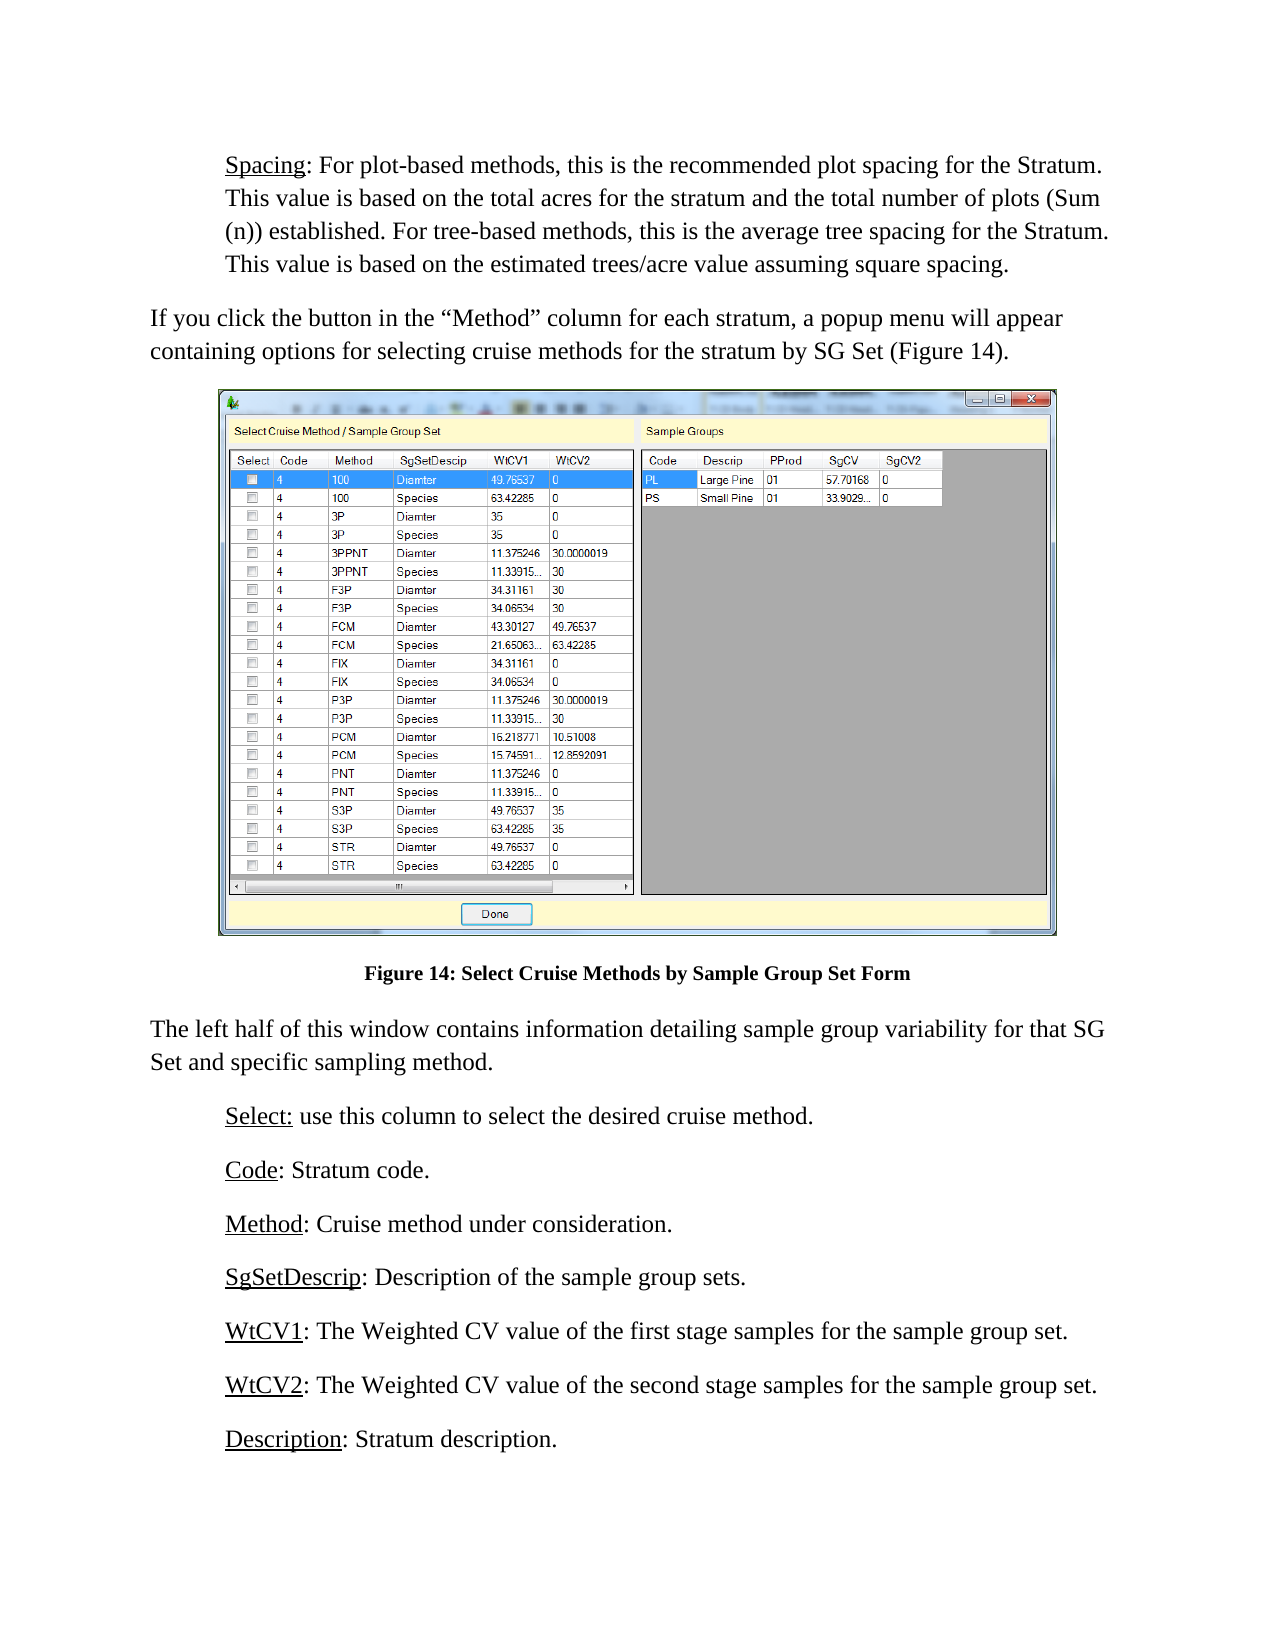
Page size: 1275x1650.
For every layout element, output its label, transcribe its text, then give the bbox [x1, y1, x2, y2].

text Method: Cruise method under consideration. [150, 1209, 1125, 1237]
text Figure 14: Select Cruise Methods by Sample Group Set Form [150, 961, 1125, 985]
text Select: use this column to select the desired cruise method. [150, 1101, 1125, 1130]
text Description: Stratum description. [150, 1424, 1125, 1453]
text WtCV2: The Weighted CV value of the second stage samples for the sample group set. [150, 1370, 1125, 1399]
text The left half of this window contains information detailing sample group variability for that SG Set and specific sampling method. [150, 1014, 1125, 1076]
text SgSetDescrip: Description of the sample group sets. [150, 1262, 1125, 1291]
text Spacing: For plot-based methods, this is the recommended plot spacing for the Stratum. This value is based on the total acres for the stratum and the total number of plots (Sum (n)) established. For tree-based methods, this is the average tree spacing for the Stratum. This value is based on the estimated trees/acre value assuming square spacing. [225, 150, 1125, 278]
picture [218, 389, 1057, 936]
text If you click the button in the “Method” column for each stratum, a popup menu will appear containing options for selecting cruise methods for the stratum by SG Set (Figure 14). [150, 303, 1125, 365]
text WtCV1: The Weighted CV value of the first stage samples for the sample group set. [150, 1316, 1125, 1345]
text Code: Stratum code. [150, 1155, 1125, 1183]
